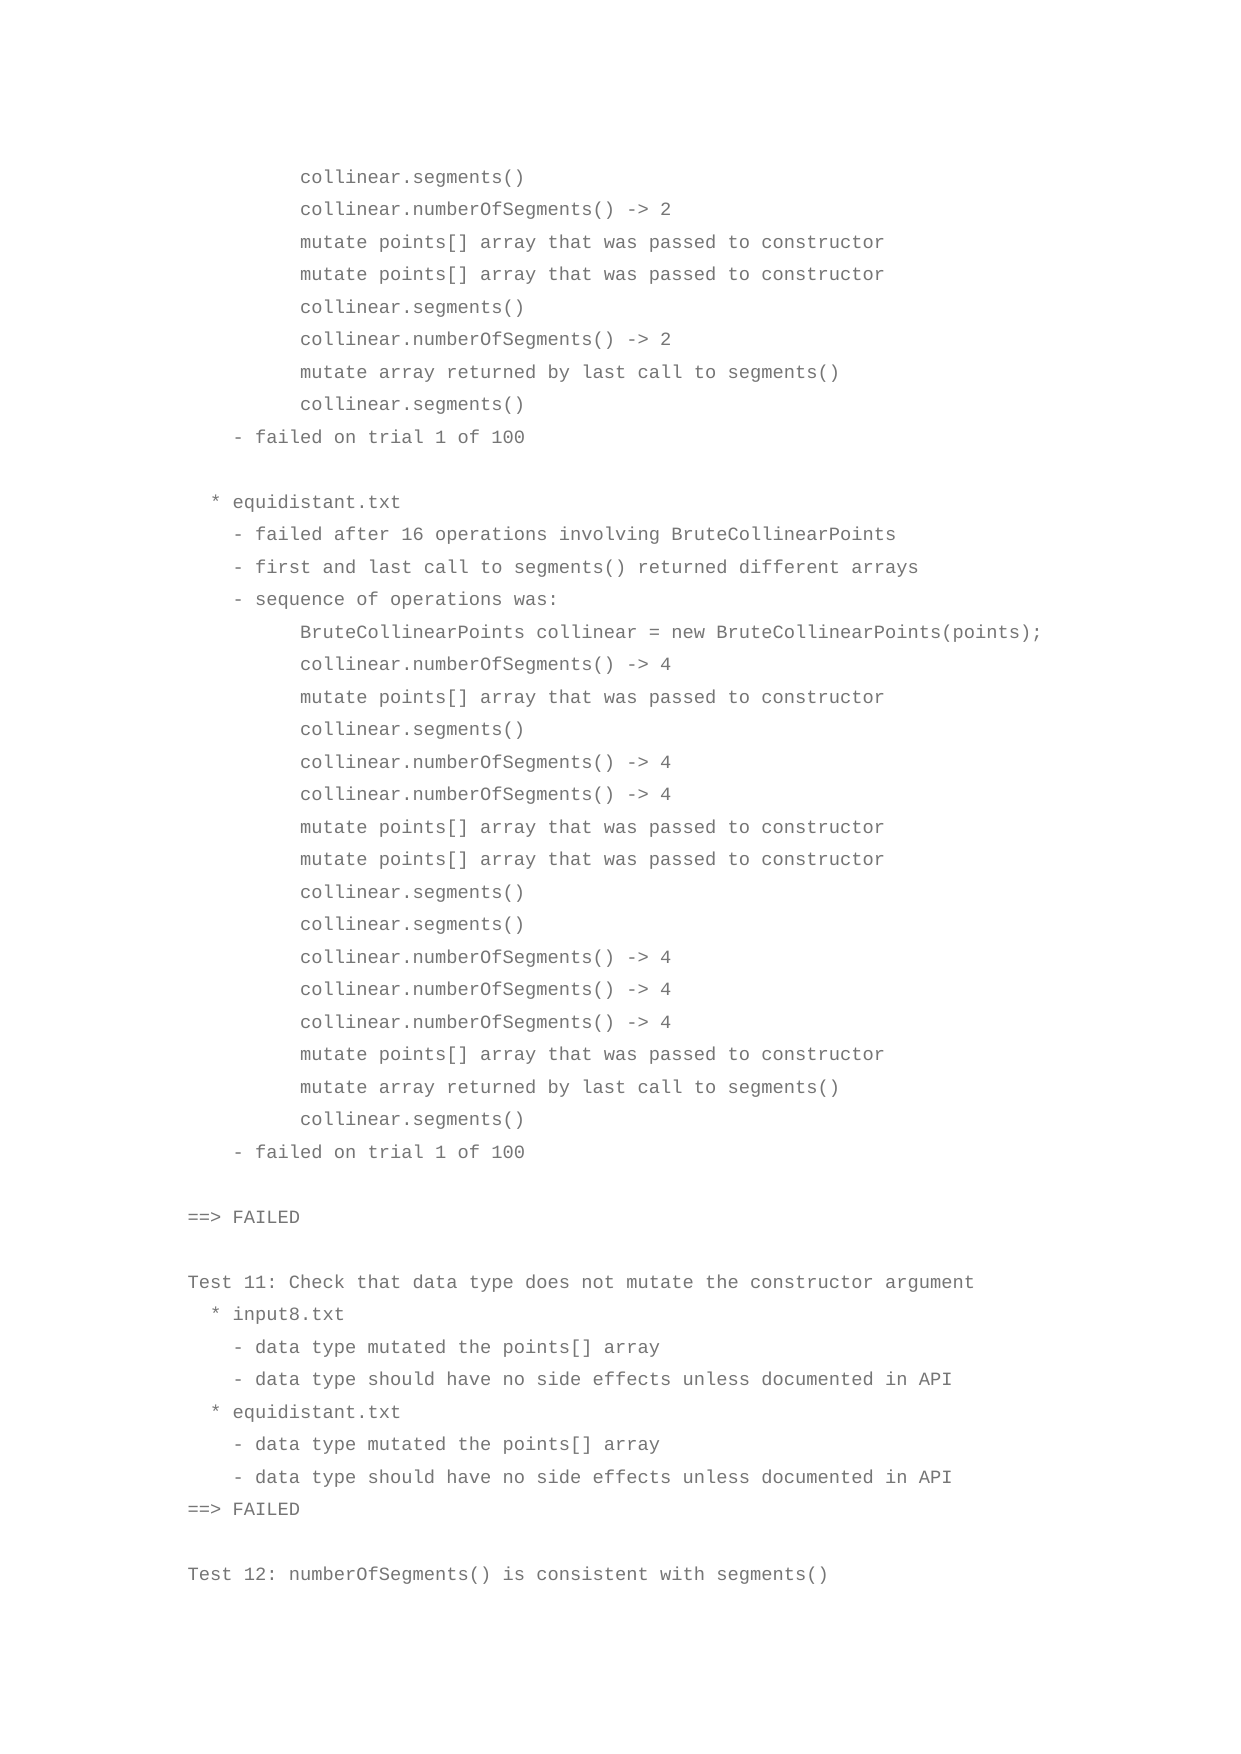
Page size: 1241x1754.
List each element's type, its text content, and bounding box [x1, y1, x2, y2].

text mutate points[] array that was passed to constructor [187, 844, 1053, 877]
text mutate array returned by last call to segments() [187, 357, 1053, 389]
text collinear.numberOfSegments() -> 4 [187, 779, 1053, 812]
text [187, 227, 1053, 259]
text ==> FAILED [187, 1202, 1053, 1234]
text collinear.numberOfSegments() -> 2 [187, 194, 1053, 227]
text - sequence of operations was: [187, 584, 1053, 617]
text - failed on trial 1 of 100 [187, 1137, 1053, 1169]
text mutate points[] array that was passed to constructor [187, 1039, 1053, 1072]
text - data type mutated the points[] array [187, 1332, 1053, 1364]
text * input8.txt [187, 1299, 1053, 1332]
text Test 11: Check that data type does not mutate the constructor argument [187, 1267, 1053, 1299]
text * equidistant.txt [187, 487, 1053, 519]
text collinear.segments() [187, 292, 1053, 324]
text collinear.numberOfSegments() -> 2 [187, 324, 1053, 357]
text collinear.segments() [187, 909, 1053, 942]
text collinear.numberOfSegments() -> 4 [187, 1007, 1053, 1039]
text collinear.numberOfSegments() -> 4 [187, 942, 1053, 974]
text - failed after 16 operations involving BruteCollinearPoints [187, 519, 1053, 552]
text Test 12: numberOfSegments() is consistent with segments() [187, 1559, 1053, 1592]
text - data type mutated the points[] array [187, 1429, 1053, 1462]
text collinear.segments() [187, 714, 1053, 747]
text - data type should have no side effects unless documented in API [187, 1462, 1053, 1494]
text collinear.segments() [187, 389, 1053, 422]
text collinear.numberOfSegments() -> 4 [187, 974, 1053, 1007]
text collinear.segments() [187, 162, 1053, 194]
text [187, 259, 1053, 292]
text BruteCollinearPoints collinear = new BruteCollinearPoints(points); [187, 617, 1053, 649]
text collinear.segments() [187, 1104, 1053, 1137]
text collinear.numberOfSegments() -> 4 [187, 649, 1053, 682]
text mutate points[] array that was passed to constructor [187, 812, 1053, 844]
text collinear.numberOfSegments() -> 4 [187, 747, 1053, 779]
text * equidistant.txt [187, 1397, 1053, 1429]
text mutate array returned by last call to segments() [187, 1072, 1053, 1104]
text - failed on trial 1 of 100 [187, 422, 1053, 454]
text - first and last call to segments() returned different arrays [187, 552, 1053, 584]
text mutate points[] array that was passed to constructor [187, 682, 1053, 714]
text - data type should have no side effects unless documented in API [187, 1364, 1053, 1397]
text ==> FAILED [187, 1494, 1053, 1527]
text collinear.segments() [187, 877, 1053, 909]
